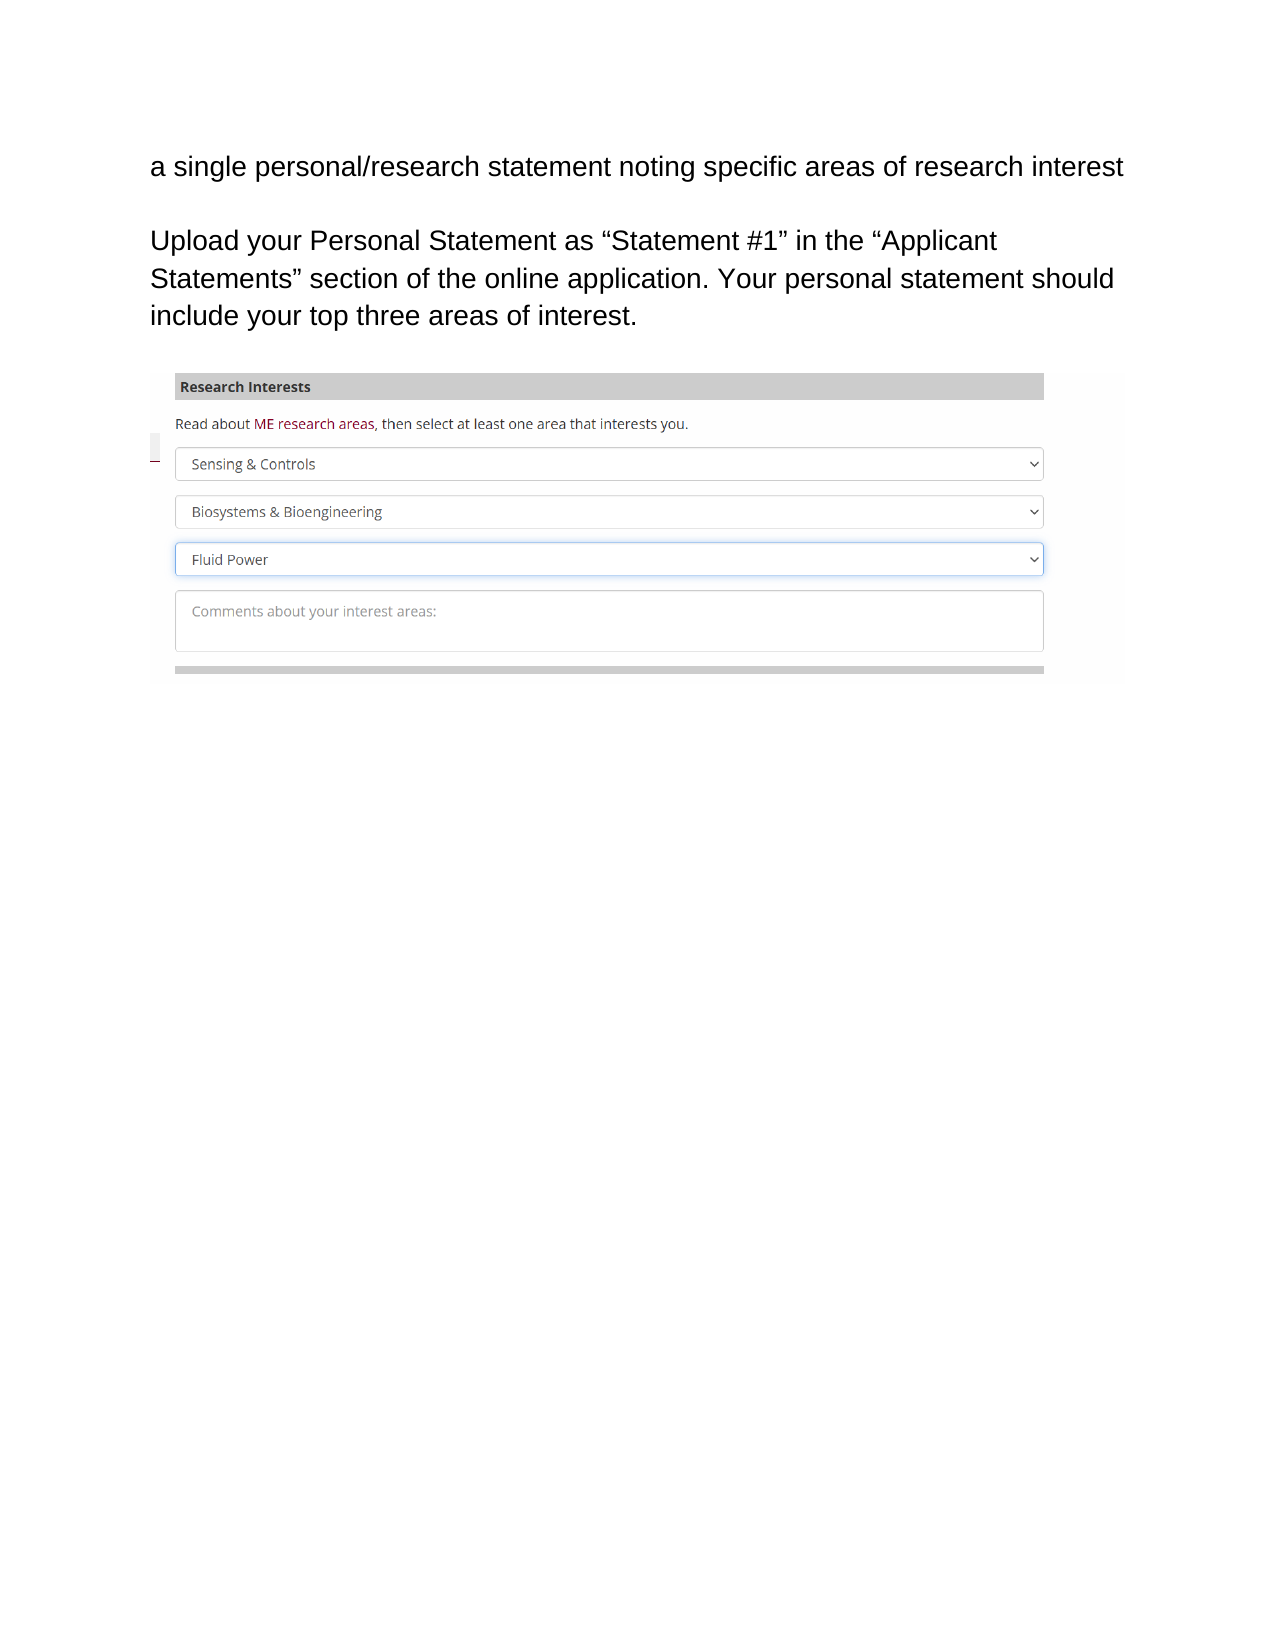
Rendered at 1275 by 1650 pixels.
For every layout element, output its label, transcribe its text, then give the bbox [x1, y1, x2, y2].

text Upload your Personal Statement as “Statement #1” in the “Applicant Statements” section of the online application. Your personal statement should include your top three areas of interest. [150, 224, 1125, 331]
picture [150, 373, 1125, 684]
